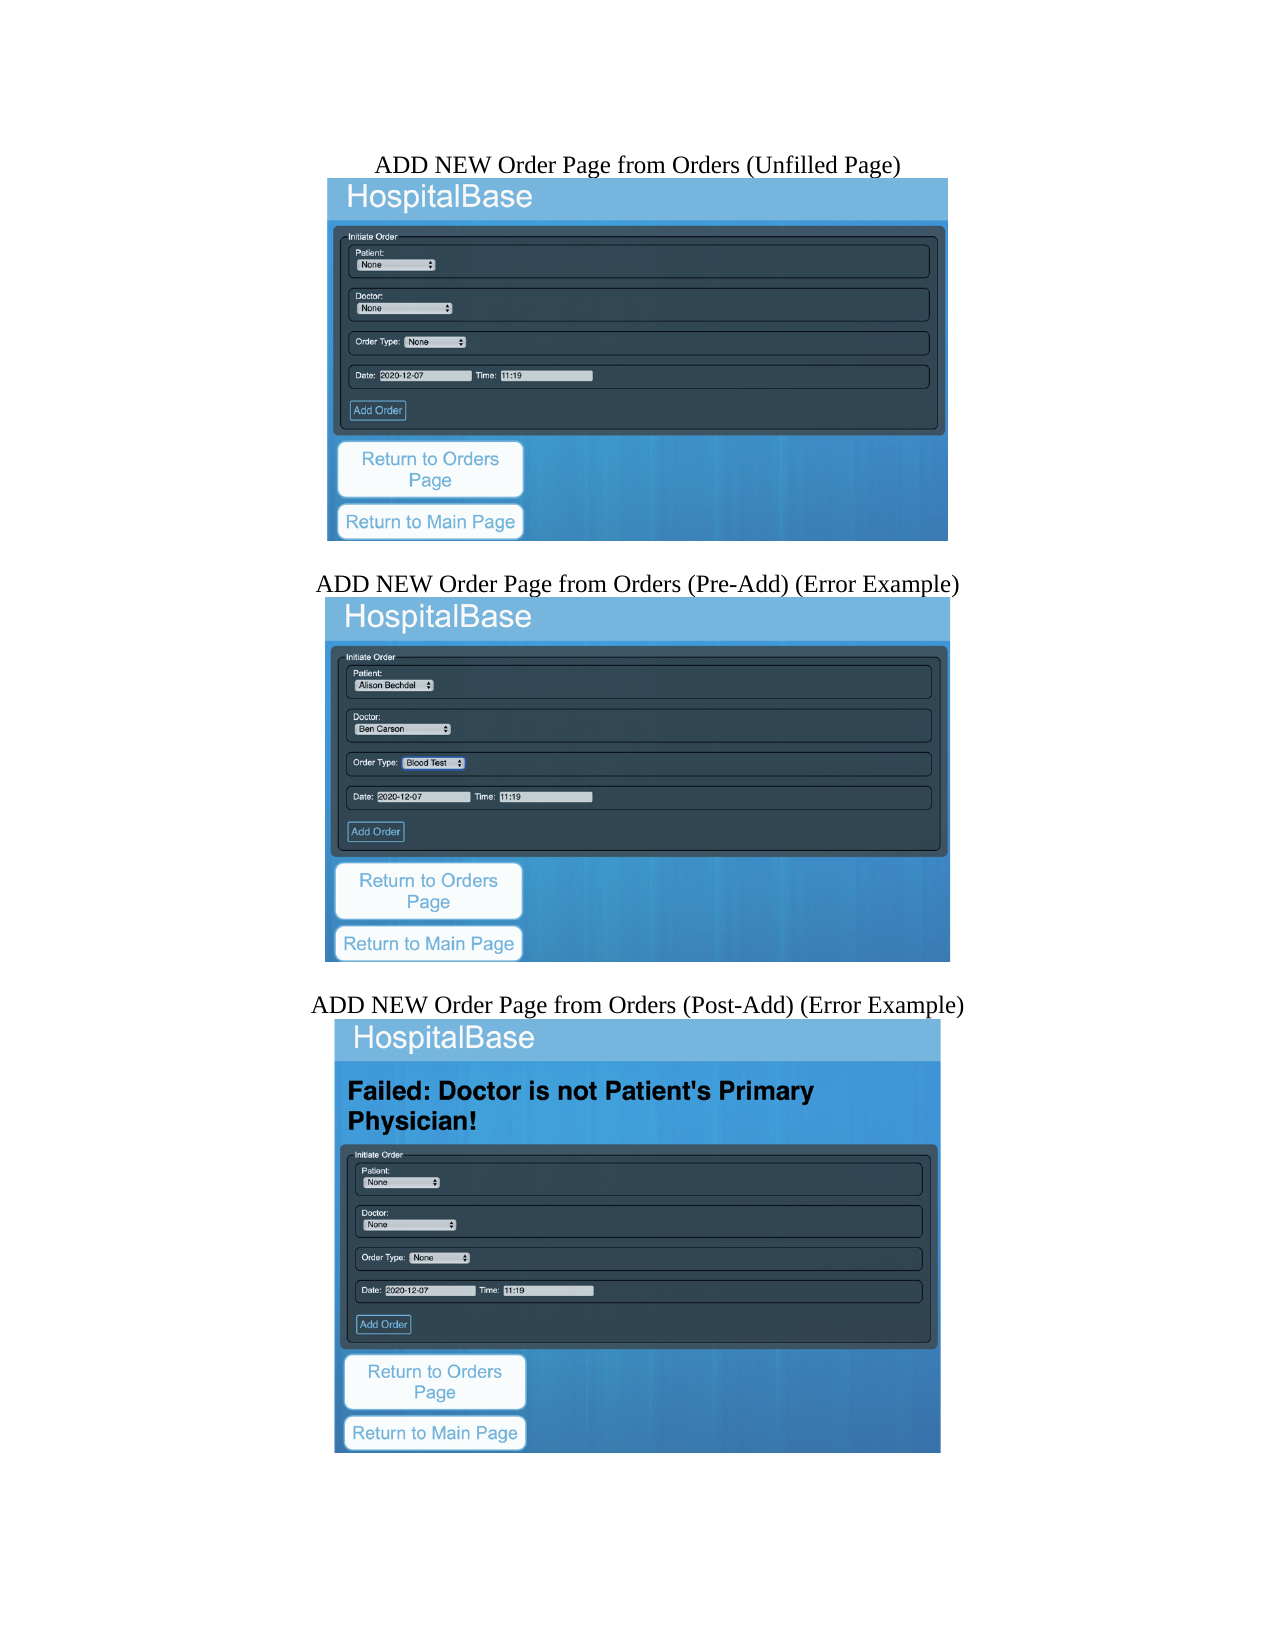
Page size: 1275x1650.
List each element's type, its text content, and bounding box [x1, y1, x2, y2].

picture [327, 178, 948, 541]
picture [325, 597, 951, 962]
text ADD NEW Order Page from Orders (Pre-Add) (Error Example) [150, 569, 1125, 598]
picture [334, 1019, 941, 1453]
text ADD NEW Order Page from Orders (Unfilled Page) [150, 150, 1125, 179]
text ADD NEW Order Page from Orders (Post-Add) (Error Example) [150, 990, 1125, 1019]
